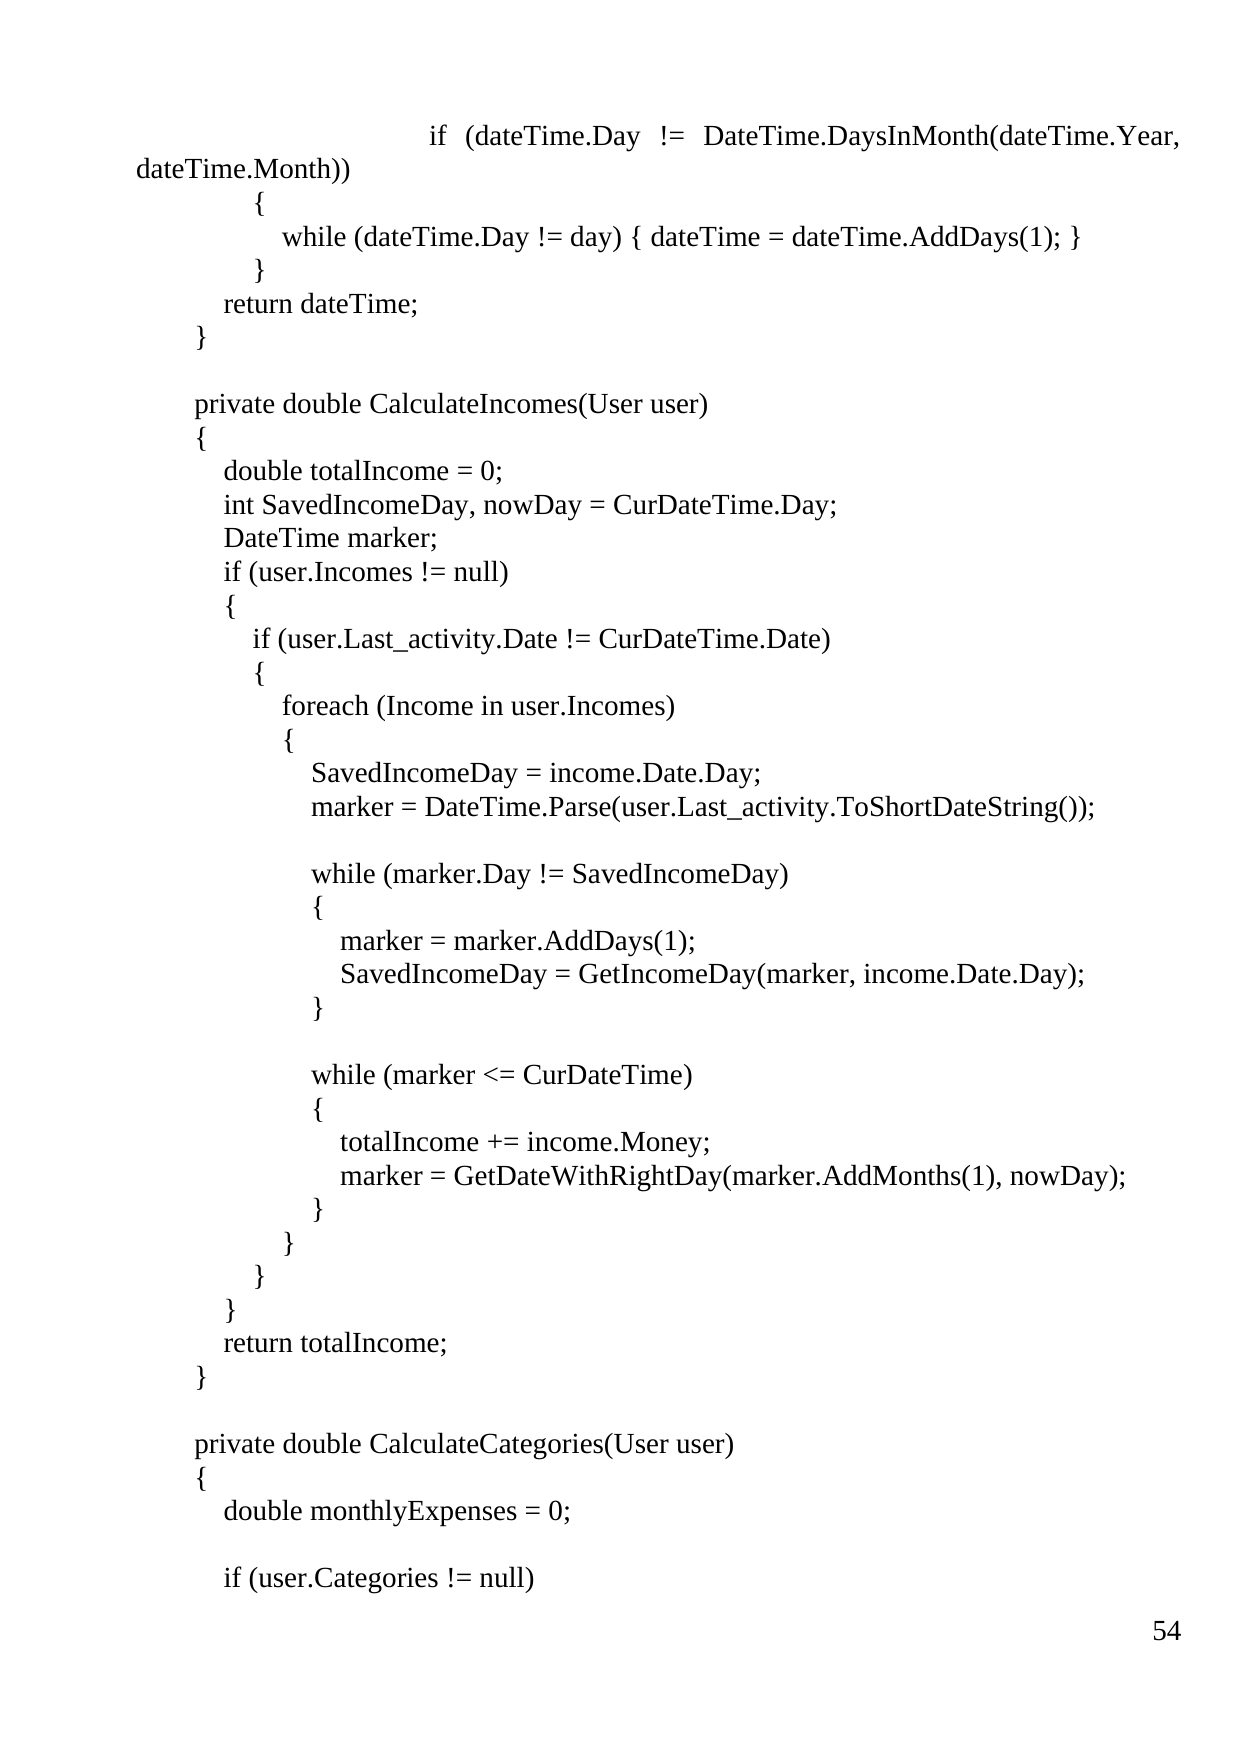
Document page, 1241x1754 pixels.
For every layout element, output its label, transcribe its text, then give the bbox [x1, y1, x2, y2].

text } [136, 1292, 1181, 1326]
text marker = DateTime.Parse(user.Last_activity.ToShortDateString()); [136, 789, 1181, 822]
text } [136, 1191, 1181, 1225]
text if (user.Categories != null) [136, 1560, 1181, 1594]
text if (dateTime.Day != DateTime.DaysInMonth(dateTime.Year, dateTime.Month)) [136, 118, 1181, 185]
text double monthlyExpenses = 0; [136, 1493, 1181, 1527]
text } [136, 990, 1181, 1024]
text totalIncome += income.Money; [136, 1124, 1181, 1158]
text private double CalculateIncomes(User user) [136, 386, 1181, 420]
text return dateTime; [136, 286, 1181, 319]
text } [136, 252, 1181, 286]
text if (user.Incomes != null) [136, 554, 1181, 588]
text } [136, 1258, 1181, 1292]
text private double CalculateCategories(User user) [136, 1426, 1181, 1460]
text { [136, 722, 1181, 755]
text } [136, 1225, 1181, 1258]
text { [136, 655, 1181, 688]
text marker = GetDateWithRightDay(marker.AddMonths(1), nowDay); [136, 1158, 1181, 1191]
text int SavedIncomeDay, nowDay = CurDateTime.Day; [136, 487, 1181, 521]
text SavedIncomeDay = GetIncomeDay(marker, income.Date.Day); [136, 957, 1181, 990]
text SavedIncomeDay = income.Date.Day; [136, 755, 1181, 789]
text foreach (Income in user.Incomes) [136, 688, 1181, 722]
text } [136, 319, 1181, 353]
text marker = marker.AddDays(1); [136, 923, 1181, 957]
text while (marker.Day != SavedIncomeDay) [136, 856, 1181, 889]
text DateTime marker; [136, 521, 1181, 554]
text return totalIncome; [136, 1326, 1181, 1359]
text double totalIncome = 0; [136, 453, 1181, 487]
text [136, 219, 1181, 252]
text if (user.Last_activity.Date != CurDateTime.Date) [136, 621, 1181, 655]
text while (marker <= CurDateTime) [136, 1057, 1181, 1091]
text { [136, 185, 1181, 219]
text { [136, 889, 1181, 923]
text { [136, 1460, 1181, 1493]
text { [136, 420, 1181, 453]
text { [136, 1091, 1181, 1124]
text } [136, 1359, 1181, 1393]
text { [136, 588, 1181, 621]
